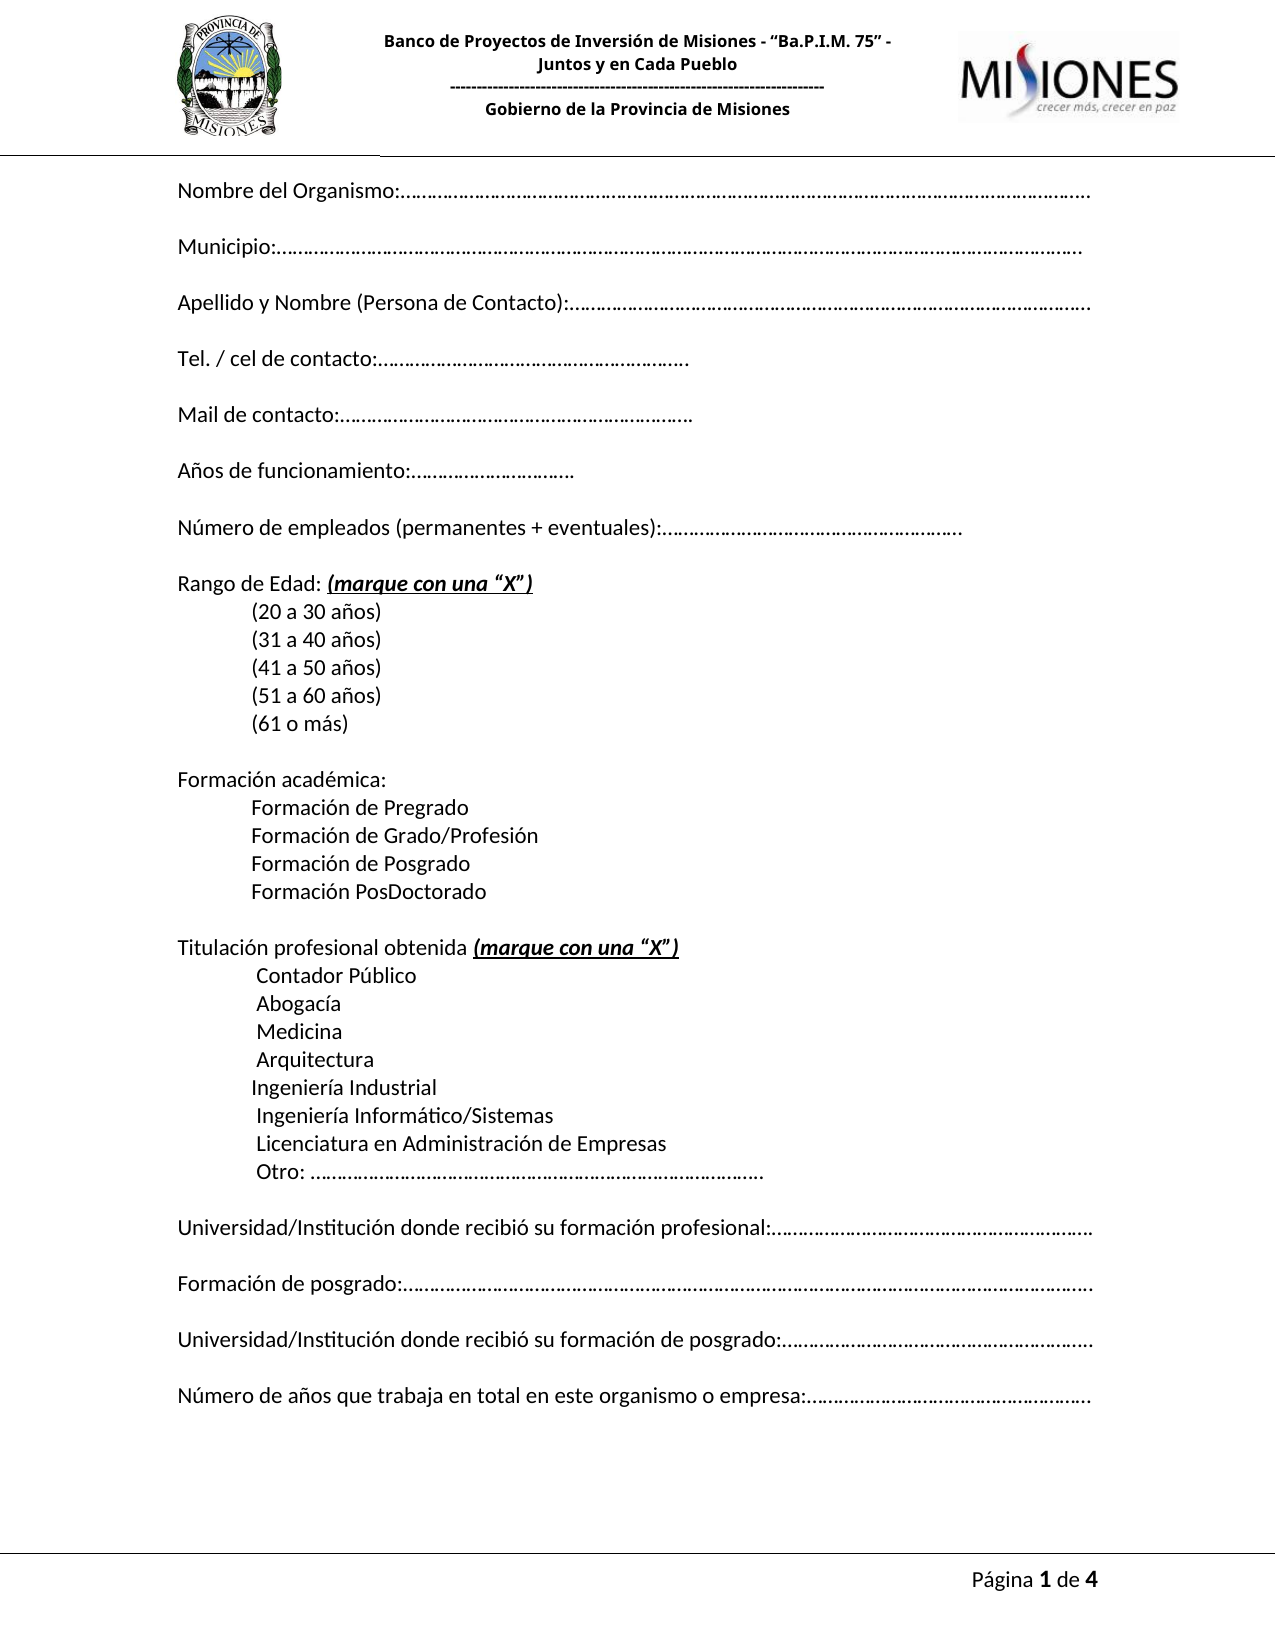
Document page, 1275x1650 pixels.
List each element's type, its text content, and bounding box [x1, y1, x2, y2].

text Otro: ………………………………………………………………………….. [251, 1157, 1098, 1185]
text Universidad/Institución donde recibió su formación de posgrado:………………………………………………….. [177, 1325, 1098, 1353]
picture [175, 10, 282, 136]
text Formación de Posgrado [251, 849, 1098, 877]
text Formación de Pregrado [251, 793, 1098, 821]
text Mail de contacto:…………………………………………………………. [177, 401, 1098, 429]
text Titulación profesional obtenida (marque con una “X”) [177, 933, 1098, 961]
text Tel. / cel de contacto:………………………………………………….. [177, 344, 1098, 373]
text Licenciatura en Administración de Empresas [251, 1129, 1098, 1157]
text (51 a 60 años) [251, 681, 1098, 709]
text (61 o más) [251, 709, 1098, 737]
text Nombre del Organismo:………………………………………………………………………………………………………………….. [177, 176, 1098, 204]
text Número de años que trabaja en total en este organismo o empresa:……………………………………………… [177, 1381, 1098, 1409]
text Formación académica: [177, 765, 1098, 793]
text Arquitectura [251, 1045, 1098, 1073]
text Ingeniería Industrial [251, 1073, 1098, 1101]
text Municipio:……………………………………………………………………………………………………………………………………… [177, 232, 1098, 261]
text Número de empleados (permanentes + eventuales):………………………………………………… [177, 513, 1098, 541]
text (31 a 40 años) [251, 625, 1098, 653]
text Ingeniería Informático/Sistemas [251, 1101, 1098, 1129]
text Medicina [251, 1017, 1098, 1045]
text Formación de posgrado:………………………………………………………………………………………………………………….. [177, 1269, 1098, 1297]
text Formación PosDoctorado [251, 877, 1098, 905]
text Formación de Grado/Profesión [251, 821, 1098, 849]
text (41 a 50 años) [251, 653, 1098, 681]
text Universidad/Institución donde recibió su formación profesional:……………………………………………………. [177, 1213, 1098, 1241]
text Rango de Edad: (marque con una “X”) [177, 569, 1098, 597]
picture [957, 31, 1180, 122]
text Contador Público [251, 961, 1098, 989]
text (20 a 30 años) [251, 597, 1098, 625]
text Apellido y Nombre (Persona de Contacto):……………………………………………………………………………………… [177, 288, 1098, 317]
text Años de funcionamiento:…………………………. [177, 457, 1098, 485]
text Abogacía [251, 989, 1098, 1017]
